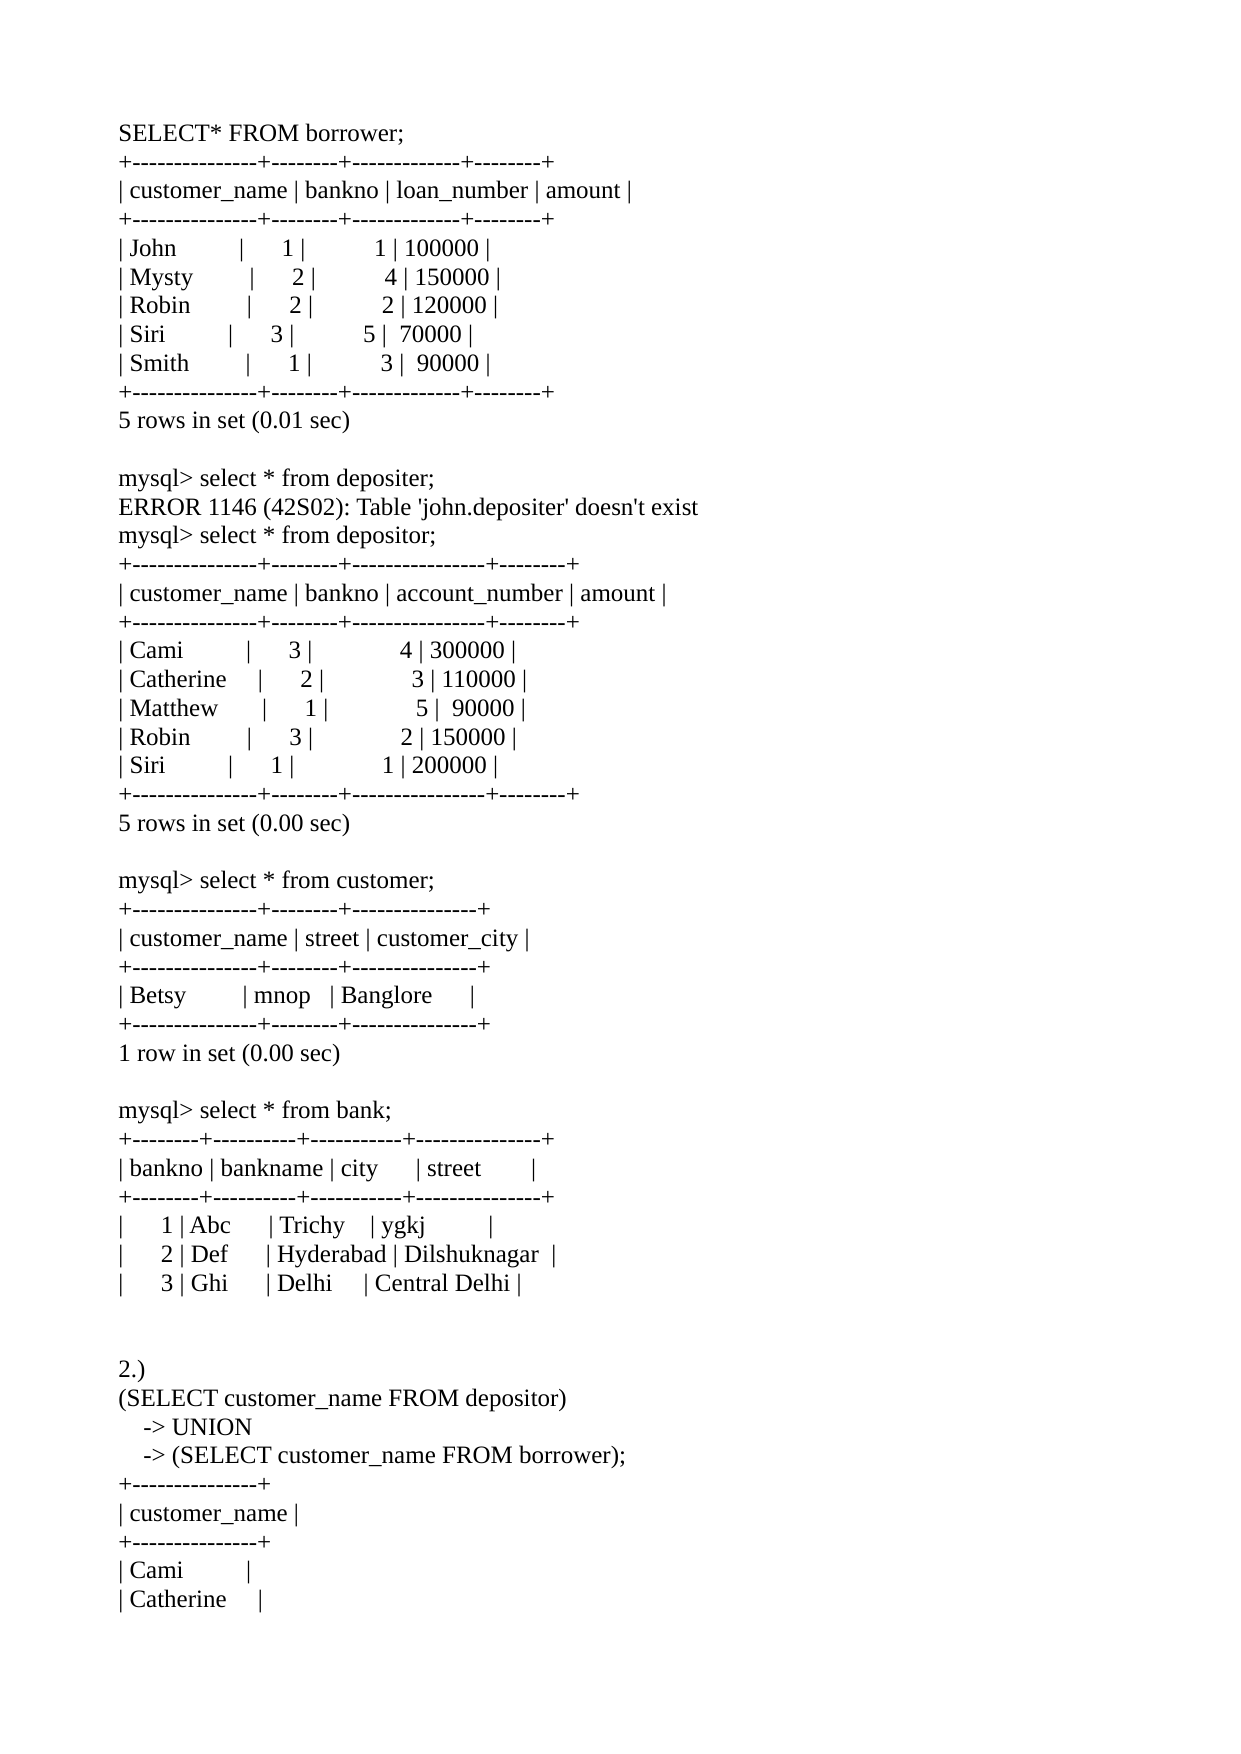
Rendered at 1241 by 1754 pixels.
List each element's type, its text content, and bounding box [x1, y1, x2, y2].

text | Cami | [118, 1556, 1122, 1584]
text | Siri | 1 | 1 | 200000 | [118, 751, 1122, 779]
text | Catherine | 2 | 3 | 110000 | [118, 664, 1122, 693]
text 5 rows in set (0.00 sec) [118, 808, 1122, 837]
text +---------------+ [118, 1469, 1122, 1498]
text | 2 | Def | Hyderabad | Dilshuknagar | [118, 1239, 1122, 1268]
text mysql> select * from depositor; [118, 521, 1122, 549]
text +---------------+ [118, 1527, 1122, 1556]
text | John | 1 | 1 | 100000 | [118, 233, 1122, 262]
text | Mysty | 2 | 4 | 150000 | [118, 262, 1122, 291]
text -> UNION [118, 1412, 1122, 1441]
text +---------------+--------+---------------+ [118, 1009, 1122, 1038]
text | Smith | 1 | 3 | 90000 | [118, 348, 1122, 377]
text | Siri | 3 | 5 | 70000 | [118, 319, 1122, 348]
text | Betsy | mnop | Banglore | [118, 981, 1122, 1009]
text +---------------+--------+---------------+ [118, 952, 1122, 981]
text | Cami | 3 | 4 | 300000 | [118, 636, 1122, 664]
text +---------------+--------+-------------+--------+ [118, 204, 1122, 233]
text +--------+----------+-----------+---------------+ [118, 1182, 1122, 1211]
text mysql> select * from customer; [118, 866, 1122, 894]
text mysql> select * from depositer; [118, 463, 1122, 492]
text | 3 | Ghi | Delhi | Central Delhi | [118, 1268, 1122, 1297]
text | customer_name | bankno | account_number | amount | [118, 578, 1122, 607]
text 2.) [118, 1354, 1122, 1383]
text +---------------+--------+---------------+ [118, 894, 1122, 923]
text | Robin | 2 | 2 | 120000 | [118, 291, 1122, 319]
text | customer_name | [118, 1498, 1122, 1527]
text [118, 1441, 1122, 1469]
text ERROR 1146 (42S02): Table 'john.depositer' doesn't exist [118, 492, 1122, 521]
text +---------------+--------+-------------+--------+ [118, 377, 1122, 406]
text | customer_name | street | customer_city | [118, 923, 1122, 952]
text +---------------+--------+----------------+--------+ [118, 549, 1122, 578]
text | bankno | bankname | city | street | [118, 1153, 1122, 1182]
text +---------------+--------+----------------+--------+ [118, 779, 1122, 808]
text 1 row in set (0.00 sec) [118, 1038, 1122, 1067]
text 5 rows in set (0.01 sec) [118, 406, 1122, 434]
text | Robin | 3 | 2 | 150000 | [118, 722, 1122, 751]
text (SELECT customer_name FROM depositor) [118, 1383, 1122, 1412]
text mysql> select * from bank; [118, 1096, 1122, 1124]
text | Catherine | [118, 1584, 1122, 1613]
text | 1 | Abc | Trichy | ygkj | [118, 1211, 1122, 1239]
text +---------------+--------+----------------+--------+ [118, 607, 1122, 636]
text +--------+----------+-----------+---------------+ [118, 1124, 1122, 1153]
text | Matthew | 1 | 5 | 90000 | [118, 693, 1122, 722]
text | customer_name | bankno | loan_number | amount | [118, 176, 1122, 204]
text +---------------+--------+-------------+--------+ [118, 147, 1122, 176]
text SELECT* FROM borrower; [118, 118, 1122, 147]
